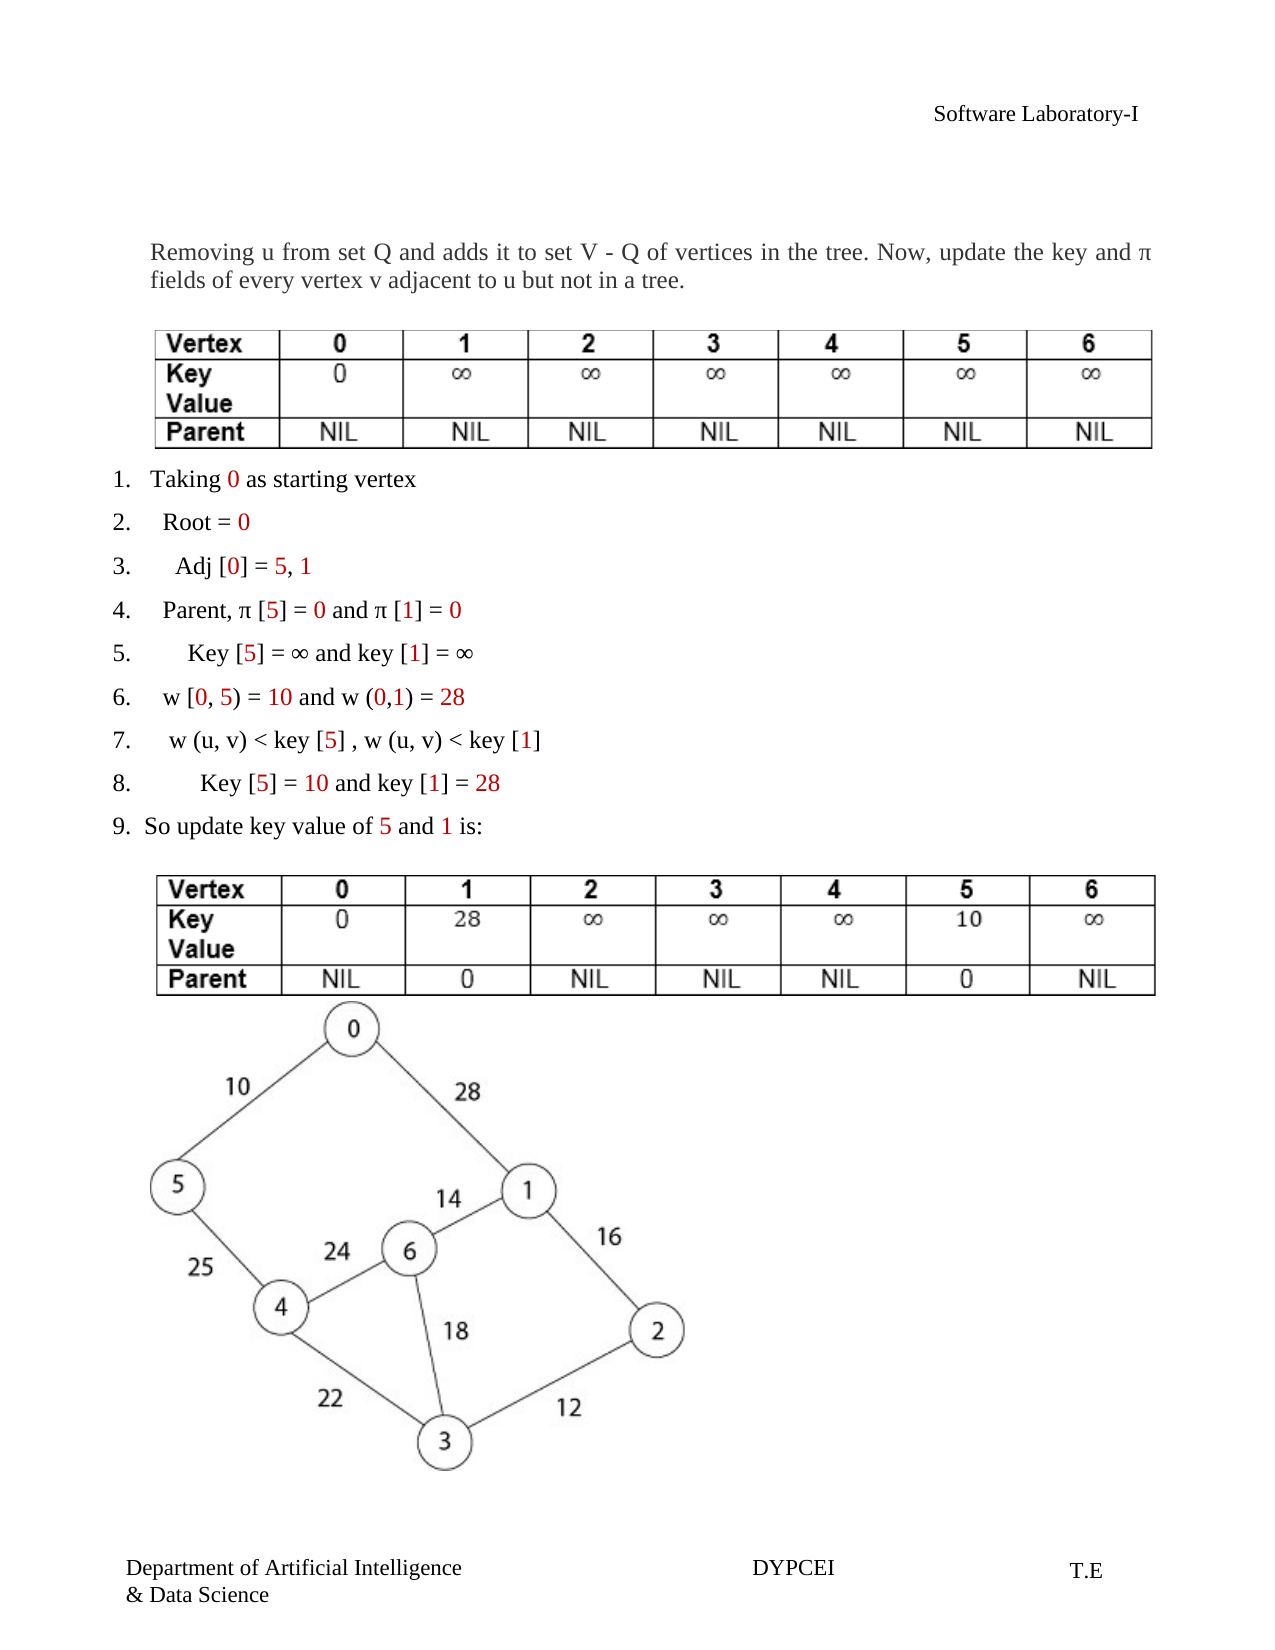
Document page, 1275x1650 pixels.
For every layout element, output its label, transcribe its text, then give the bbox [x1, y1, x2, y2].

picture [154, 330, 1153, 449]
picture [150, 1001, 685, 1471]
picture [156, 875, 1156, 996]
text 3. Adj [0] = 5, 1 [112, 551, 1275, 580]
text 9. So update key value of 5 and 1 is: [112, 812, 1275, 840]
text 7. w (u, v) < key [5] , w (u, v) < key [1] 8. Key [5] = 10 and key [1] = 28 [112, 725, 541, 797]
text Removing u from set Q and adds it to set V - Q of vertices in the tree. Now, update the key and π fields of every vertex v adjacent to u but not in a tree. [150, 237, 1153, 294]
text 4. Parent, π [5] = 0 and π [1] = 0 [112, 595, 1275, 623]
text 5. Key [5] = ∞ and key [1] = ∞ 6. w [0, 5) = 10 and w (0,1) = 28 [112, 638, 474, 710]
list Root = 0 [112, 507, 1275, 536]
